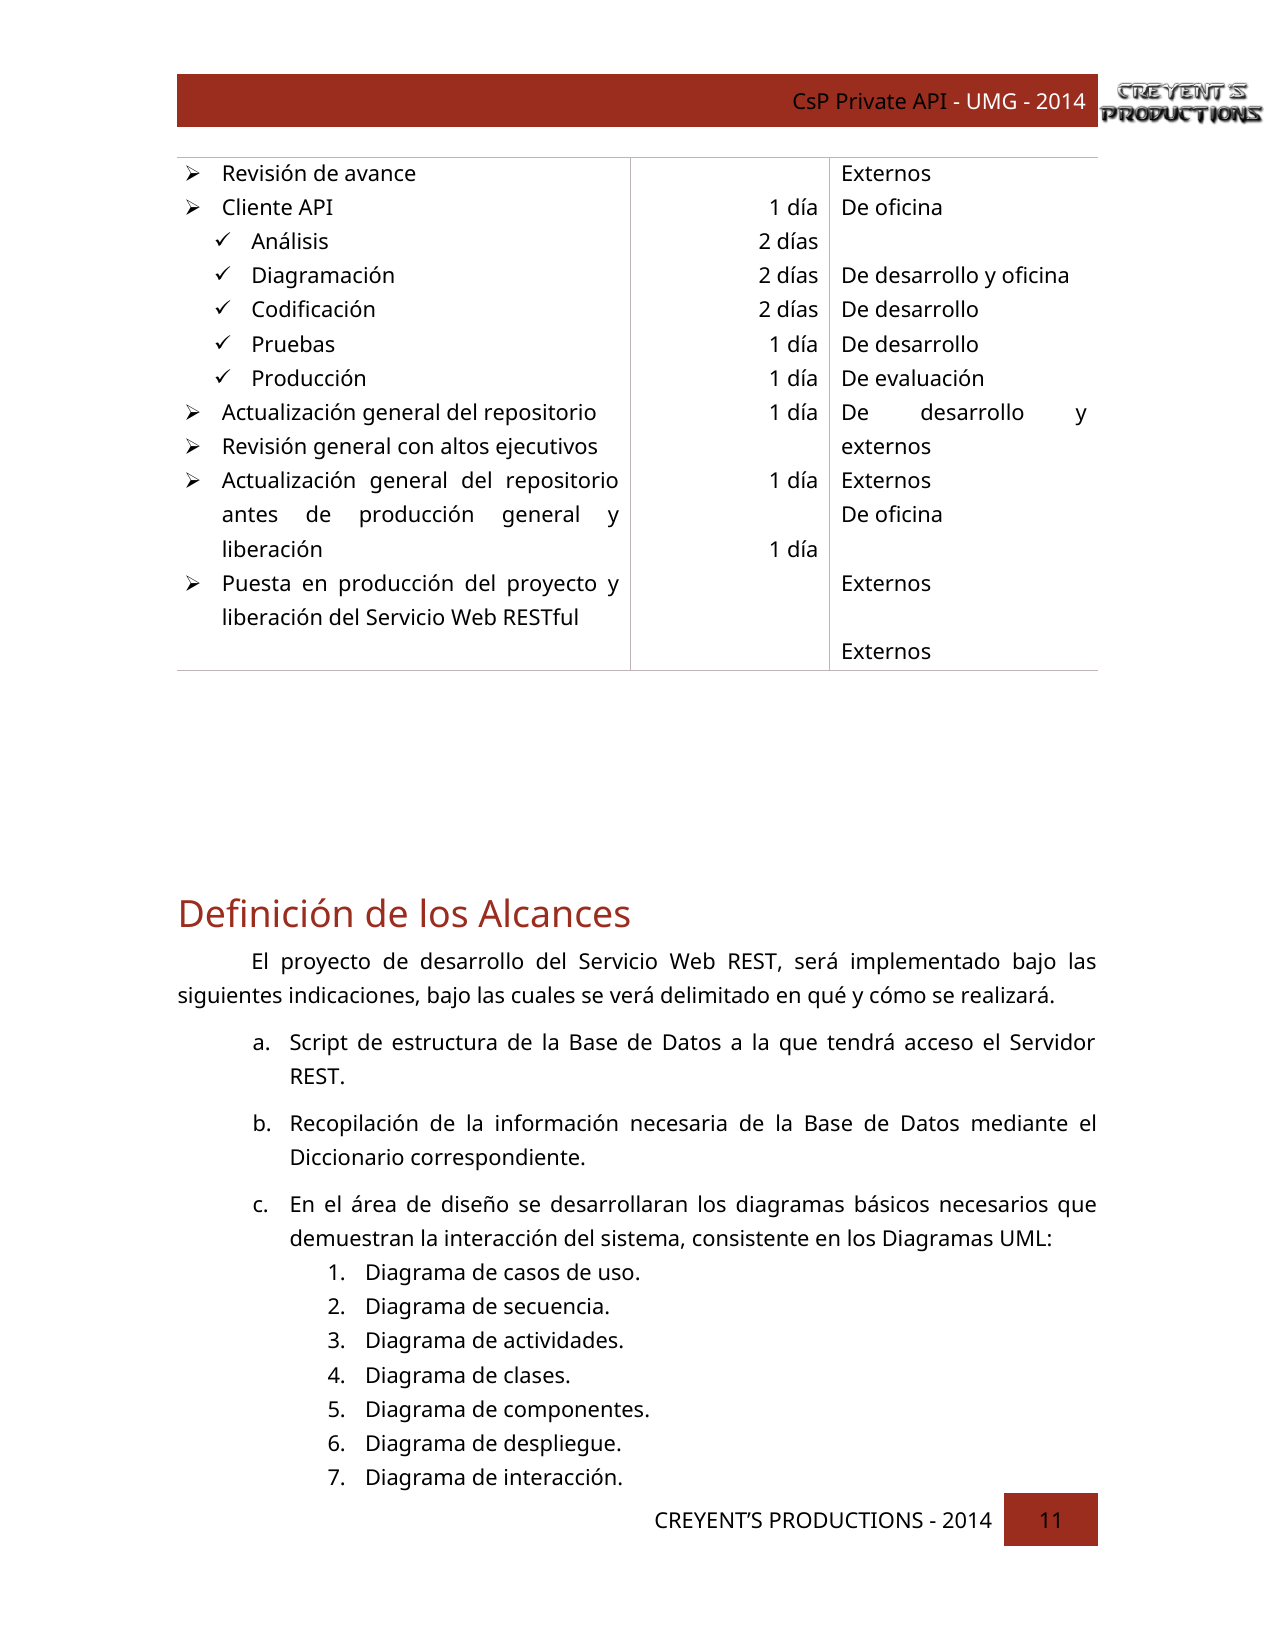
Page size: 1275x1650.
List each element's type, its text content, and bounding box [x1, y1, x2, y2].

list Diagrama de secuencia. [327, 1291, 1098, 1321]
list En el área de diseño se desarrollaran los diagramas básicos necesarios que demuestran la interacción del sistema, consistente en los Diagramas UML: [252, 1189, 1098, 1253]
subtitle Definición de los Alcances [177, 888, 1098, 939]
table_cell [830, 158, 1098, 670]
text El proyecto de desarrollo del Servicio Web REST, será implementado bajo las siguientes indicaciones, bajo las cuales se verá delimitado en qué y cómo se realizará. [177, 946, 1098, 1010]
list Diagrama de casos de uso. [327, 1257, 1098, 1287]
list Diagrama de actividades. [327, 1326, 1098, 1355]
list Diagrama de interacción. [327, 1462, 1098, 1492]
list Diagrama de componentes. [327, 1394, 1098, 1424]
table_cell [177, 158, 630, 670]
list Diagrama de clases. [327, 1360, 1098, 1389]
list Diagrama de despliegue. [327, 1428, 1098, 1458]
picture [1098, 82, 1265, 125]
list Recopilación de la información necesaria de la Base de Datos mediante el Diccionario correspondiente. [252, 1108, 1098, 1172]
list Script de estructura de la Base de Datos a la que tendrá acceso el Servidor REST. [252, 1027, 1098, 1091]
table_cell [631, 158, 829, 670]
